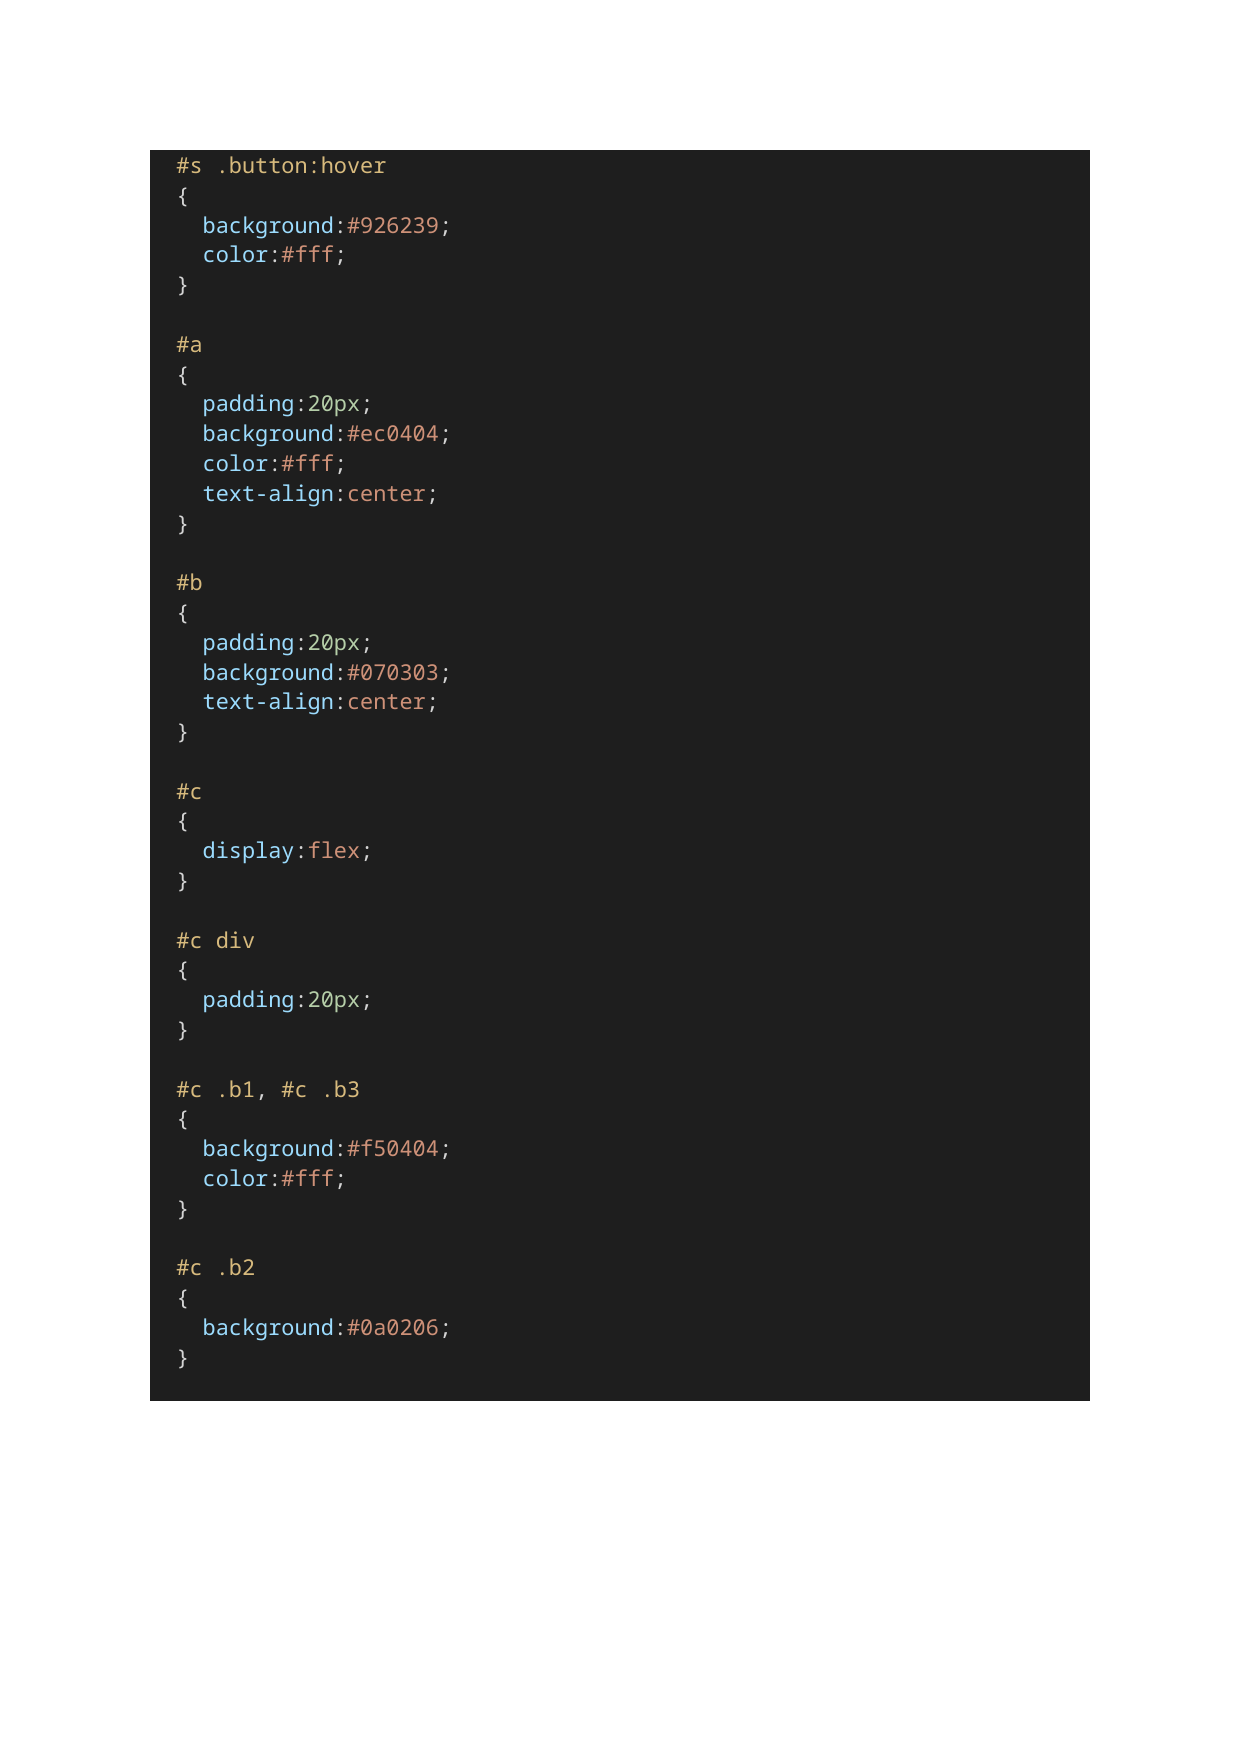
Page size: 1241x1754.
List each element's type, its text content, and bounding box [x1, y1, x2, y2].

text #c .b1, #c .b3 [150, 1073, 1090, 1103]
text { [150, 358, 1090, 388]
text } [150, 269, 1090, 299]
text { [150, 1282, 1090, 1312]
text background:#ec0404; [150, 418, 1090, 448]
text #b [150, 567, 1090, 597]
text { [150, 805, 1090, 835]
text #a [150, 329, 1090, 358]
text background:#070303; [150, 656, 1090, 686]
text #s .button:hover [150, 150, 1090, 180]
text background:#f50404; [150, 1133, 1090, 1163]
text #c .b2 [150, 1252, 1090, 1282]
text { [150, 1103, 1090, 1133]
text text-align:center; [150, 686, 1090, 716]
text #c div [150, 924, 1090, 954]
text } [150, 865, 1090, 895]
text text-align:center; [150, 478, 1090, 507]
text { [150, 597, 1090, 627]
text padding:20px; [150, 627, 1090, 656]
text } [150, 1014, 1090, 1044]
text color:#fff; [150, 1163, 1090, 1193]
text background:#0a0206; [150, 1312, 1090, 1342]
text color:#fff; [150, 448, 1090, 478]
text } [150, 1193, 1090, 1222]
text } [150, 716, 1090, 746]
text { [150, 954, 1090, 984]
text } [150, 1342, 1090, 1371]
text display:flex; [150, 835, 1090, 865]
text #c [150, 776, 1090, 805]
text } [150, 507, 1090, 537]
text padding:20px; [150, 984, 1090, 1014]
text { [150, 180, 1090, 209]
text padding:20px; [150, 388, 1090, 418]
text color:#fff; [150, 239, 1090, 269]
text background:#926239; [150, 209, 1090, 239]
